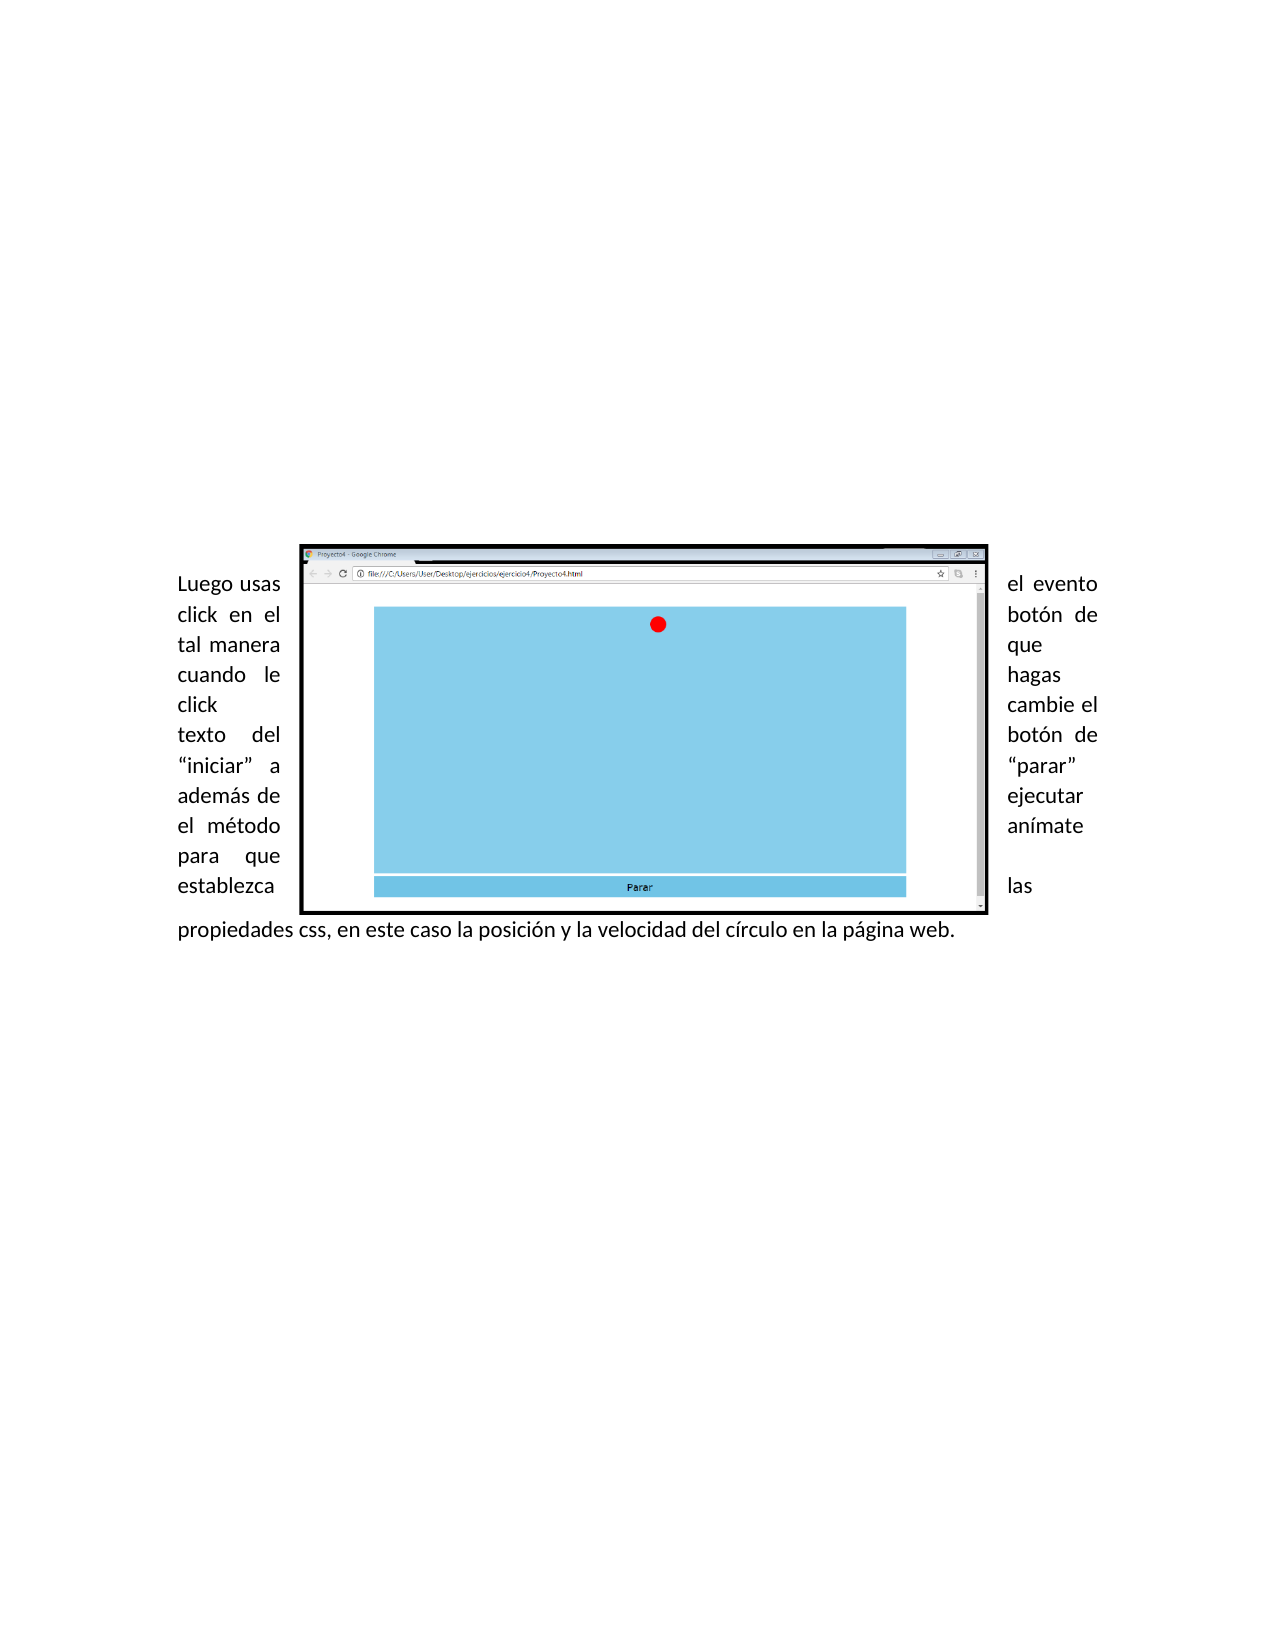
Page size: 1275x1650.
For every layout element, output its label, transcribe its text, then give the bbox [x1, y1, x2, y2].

picture [299, 544, 989, 915]
